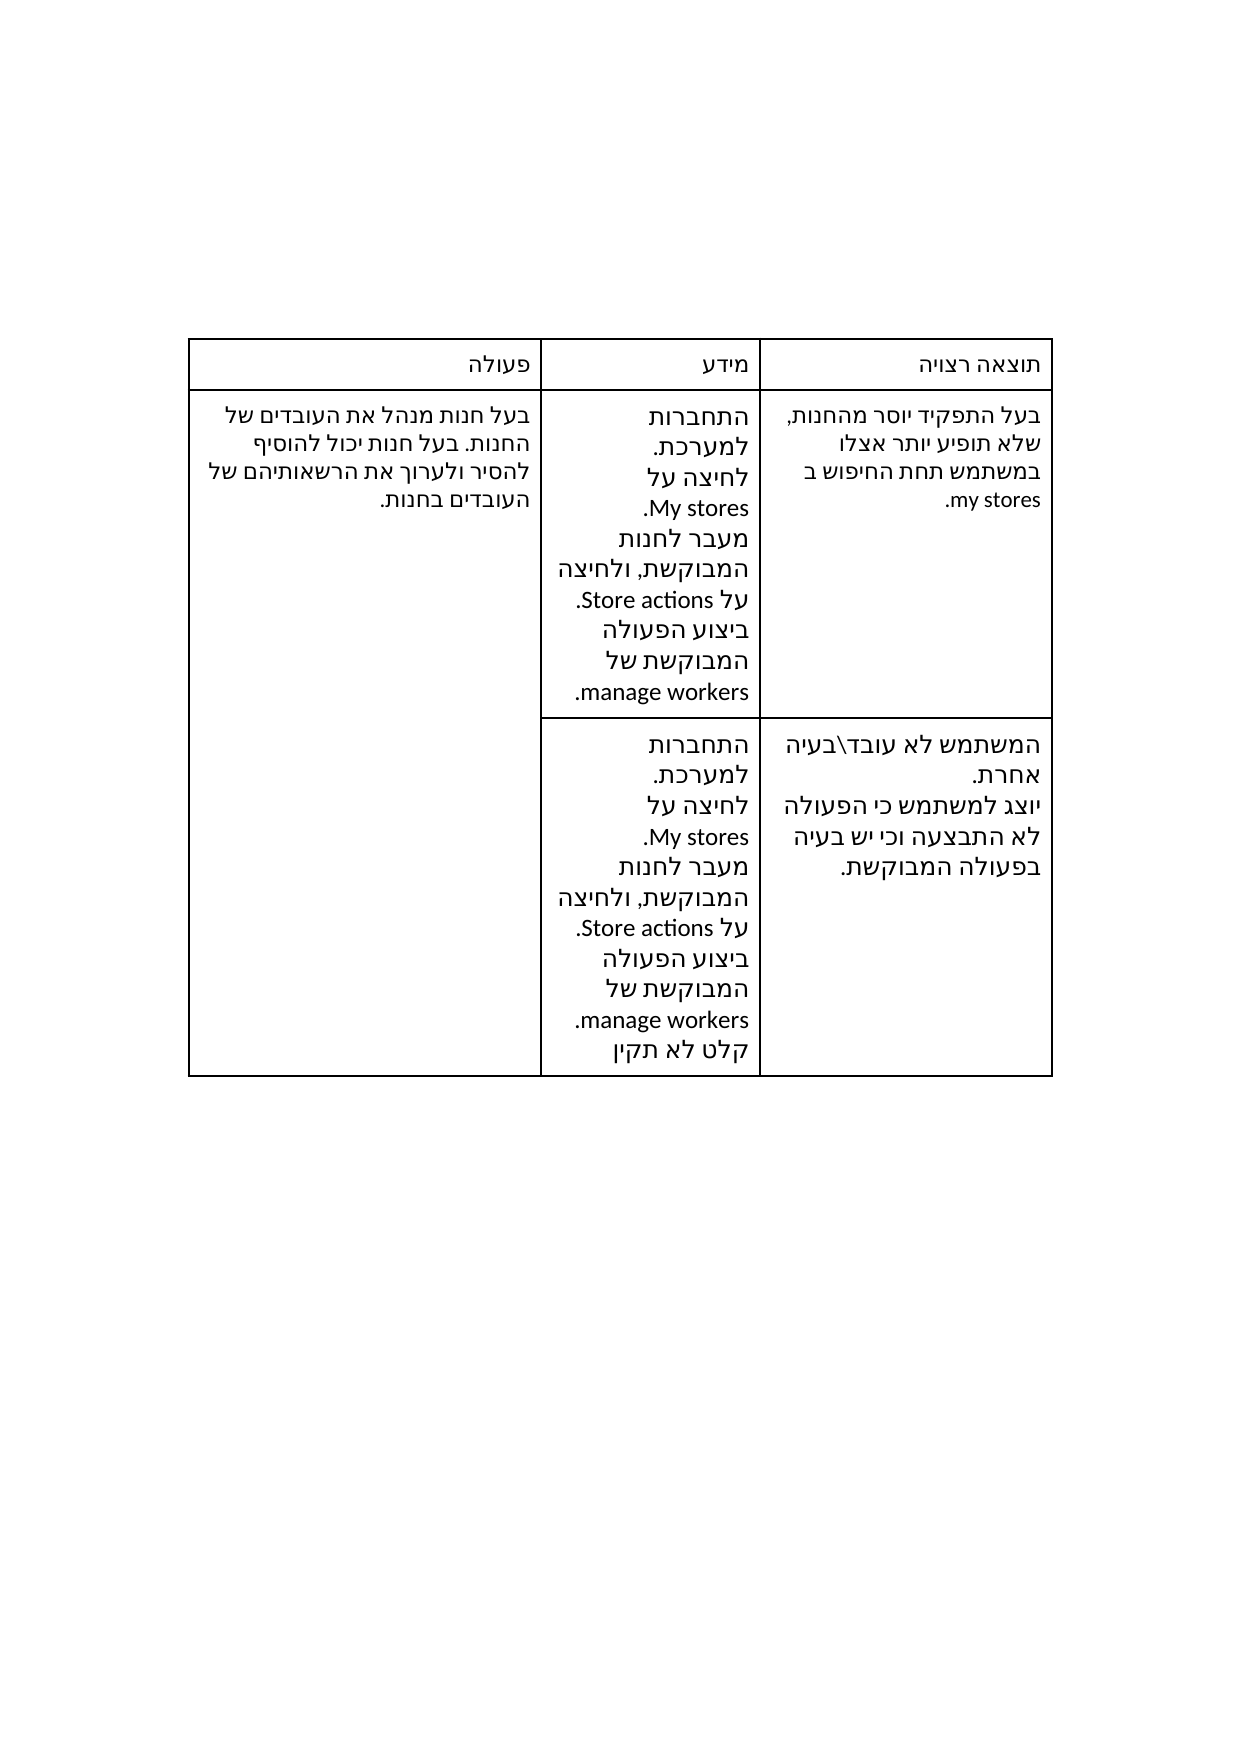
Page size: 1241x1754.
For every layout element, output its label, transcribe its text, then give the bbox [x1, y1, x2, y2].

table_header מידע [542, 340, 759, 388]
table_cell המשתמש לא עובד\בעיה אחרת. יוצג למשתמש כי הפעולה לא התבצעה וכי יש בעיה בפעולה המבוקשת. [761, 719, 1051, 1075]
table_cell התחברות למערכת. לחיצה על My stores. מעבר לחנות המבוקשת, ולחיצה על Store actions. ביצוע הפעולה המבוקשת של manage workers. קלט לא תקין [542, 719, 759, 1075]
table_cell התחברות למערכת. לחיצה על My stores. מעבר לחנות המבוקשת, ולחיצה על Store actions. ביצוע הפעולה המבוקשת של manage workers. [542, 391, 759, 717]
table_header תוצאה רצויה [761, 340, 1051, 388]
table_cell בעל חנות מנהל את העובדים של החנות. בעל חנות יכול להוסיף להסיר ולערוך את הרשאותיהם של העובדים בחנות. [190, 391, 540, 1075]
table_header פעולה [190, 340, 540, 388]
table_cell בעל התפקיד יוסר מהחנות, שלא תופיע יותר אצלו במשתמש תחת החיפוש ב my stores. [761, 391, 1051, 717]
